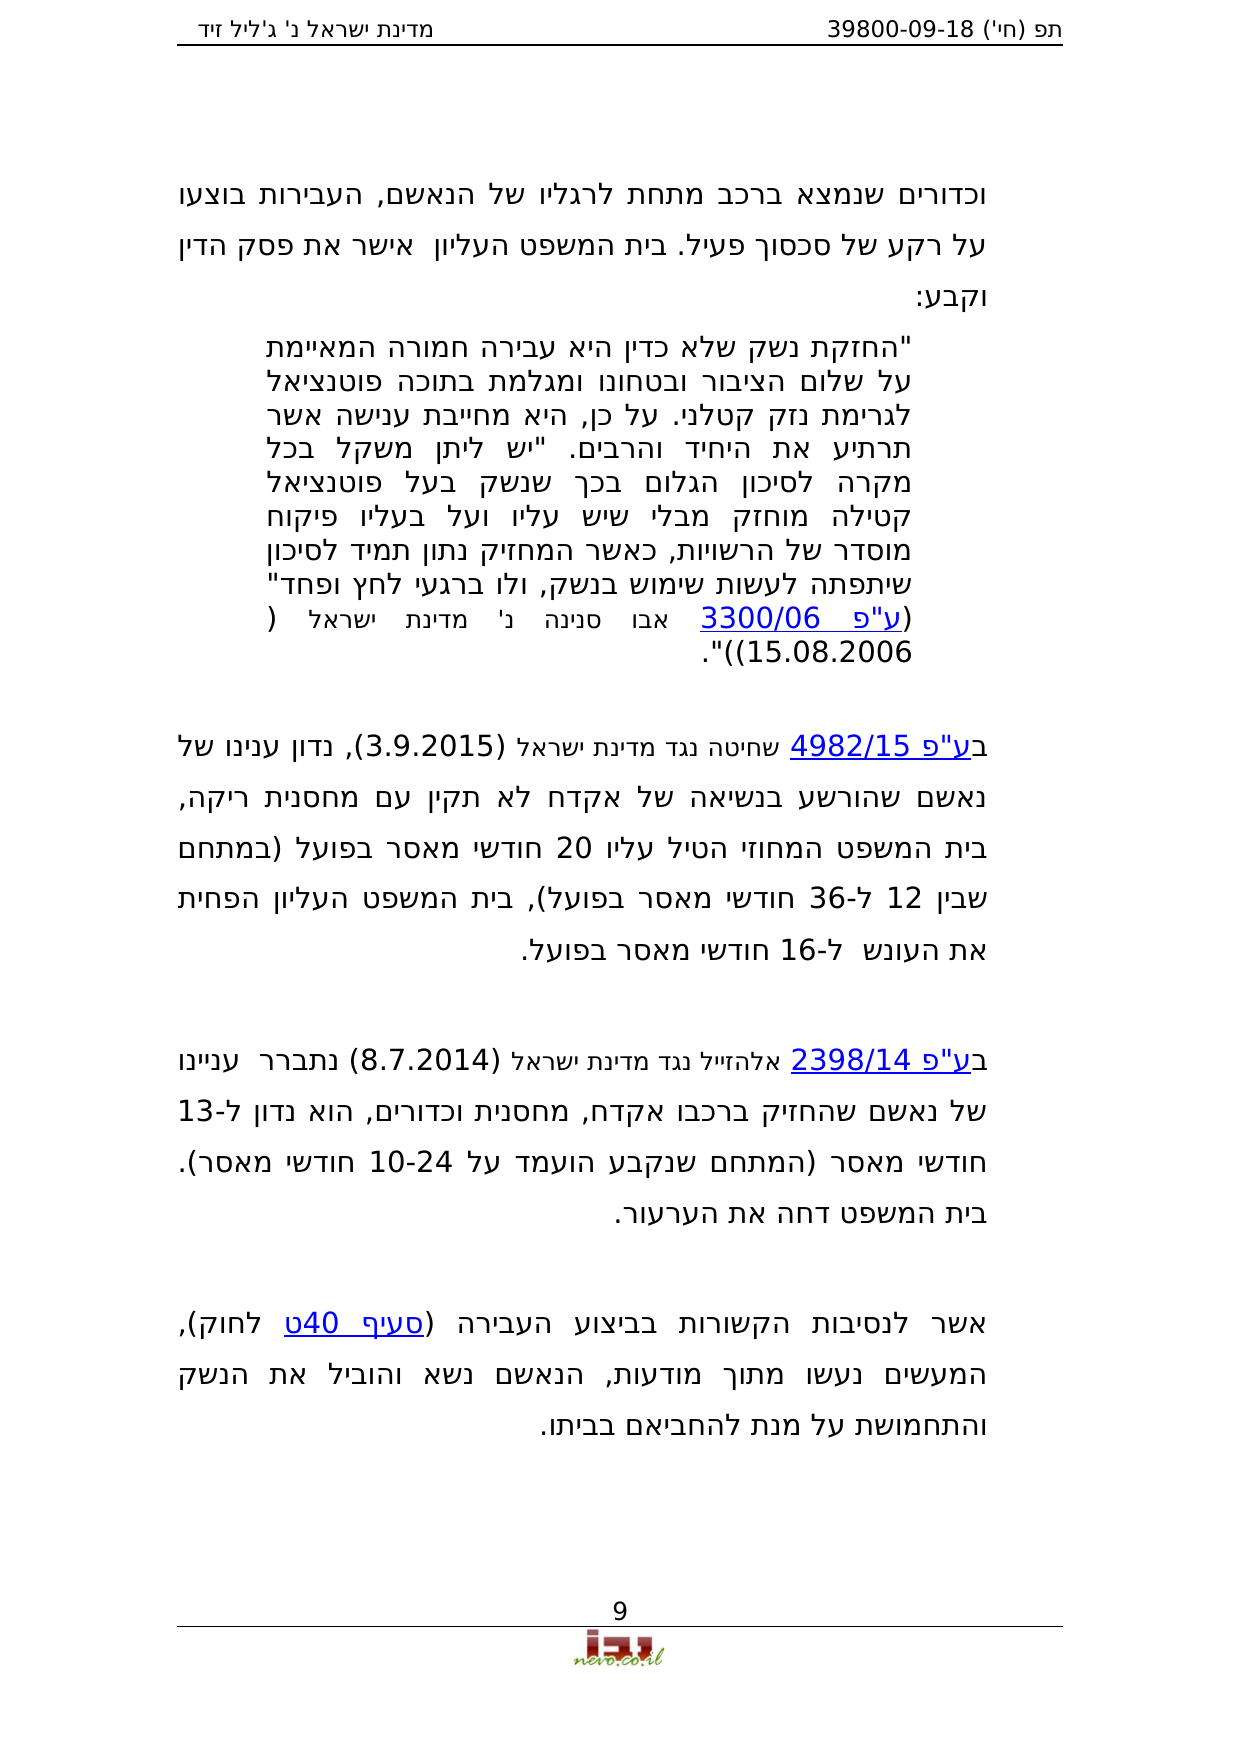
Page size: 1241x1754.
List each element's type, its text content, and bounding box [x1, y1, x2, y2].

text "החזקת נשק שלא כדין היא עבירה חמורה המאיימת על שלום הציבור ובטחונו ומגלמת בתוכה פוטנציאל לגרימת נזק קטלני. על כן, היא מחייבת ענישה אשר תרתיע את היחיד והרבים. "יש ליתן משקל בכל מקרה לסיכון הגלום בכך שנשק בעל פוטנציאל קטילה מוחזק מבלי שיש עליו ועל בעליו פיקוח מוסדר של הרשויות, כאשר המחזיק נתון תמיד לסיכון שיתפתה לעשות שימוש בנשק, ולו ברגעי לחץ ופחד" (ע"פ 3300/06 אבו סנינה נ' מדינת ישראל (15.08.2006))". [266, 330, 913, 669]
text בע"פ 4982/15 שחיטה נגד מדינת ישראל (3.9.2015), נדון ענינו של נאשם שהורשע בנשיאה של אקדח לא תקין עם מחסנית ריקה, בית המשפט המחוזי הטיל עליו 20 חודשי מאסר בפועל (במתחם שבין 12 ל-36 חודשי מאסר בפועל), בית המשפט העליון הפחית את העונש ל-16 חודשי מאסר בפועל. [177, 729, 988, 967]
text בע"פ 2398/14 אלהזייל נגד מדינת ישראל (8.7.2014) נתברר עניינו של נאשם שהחזיק ברכבו אקדח, מחסנית וכדורים, הוא נדון ל-13 חודשי מאסר (המתחם שנקבע הועמד על 10-24 חודשי מאסר). בית המשפט דחה את הערעור. [177, 1043, 988, 1230]
text אשר לנסיבות הקשורות בביצוע העבירה (סעיף 40ט לחוק), המעשים נעשו מתוך מודעות, הנאשם נשא והוביל את הנשק והתחמושת על מנת להחביאם בביתו. [177, 1306, 988, 1442]
picture [574, 1629, 666, 1667]
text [177, 177, 988, 313]
